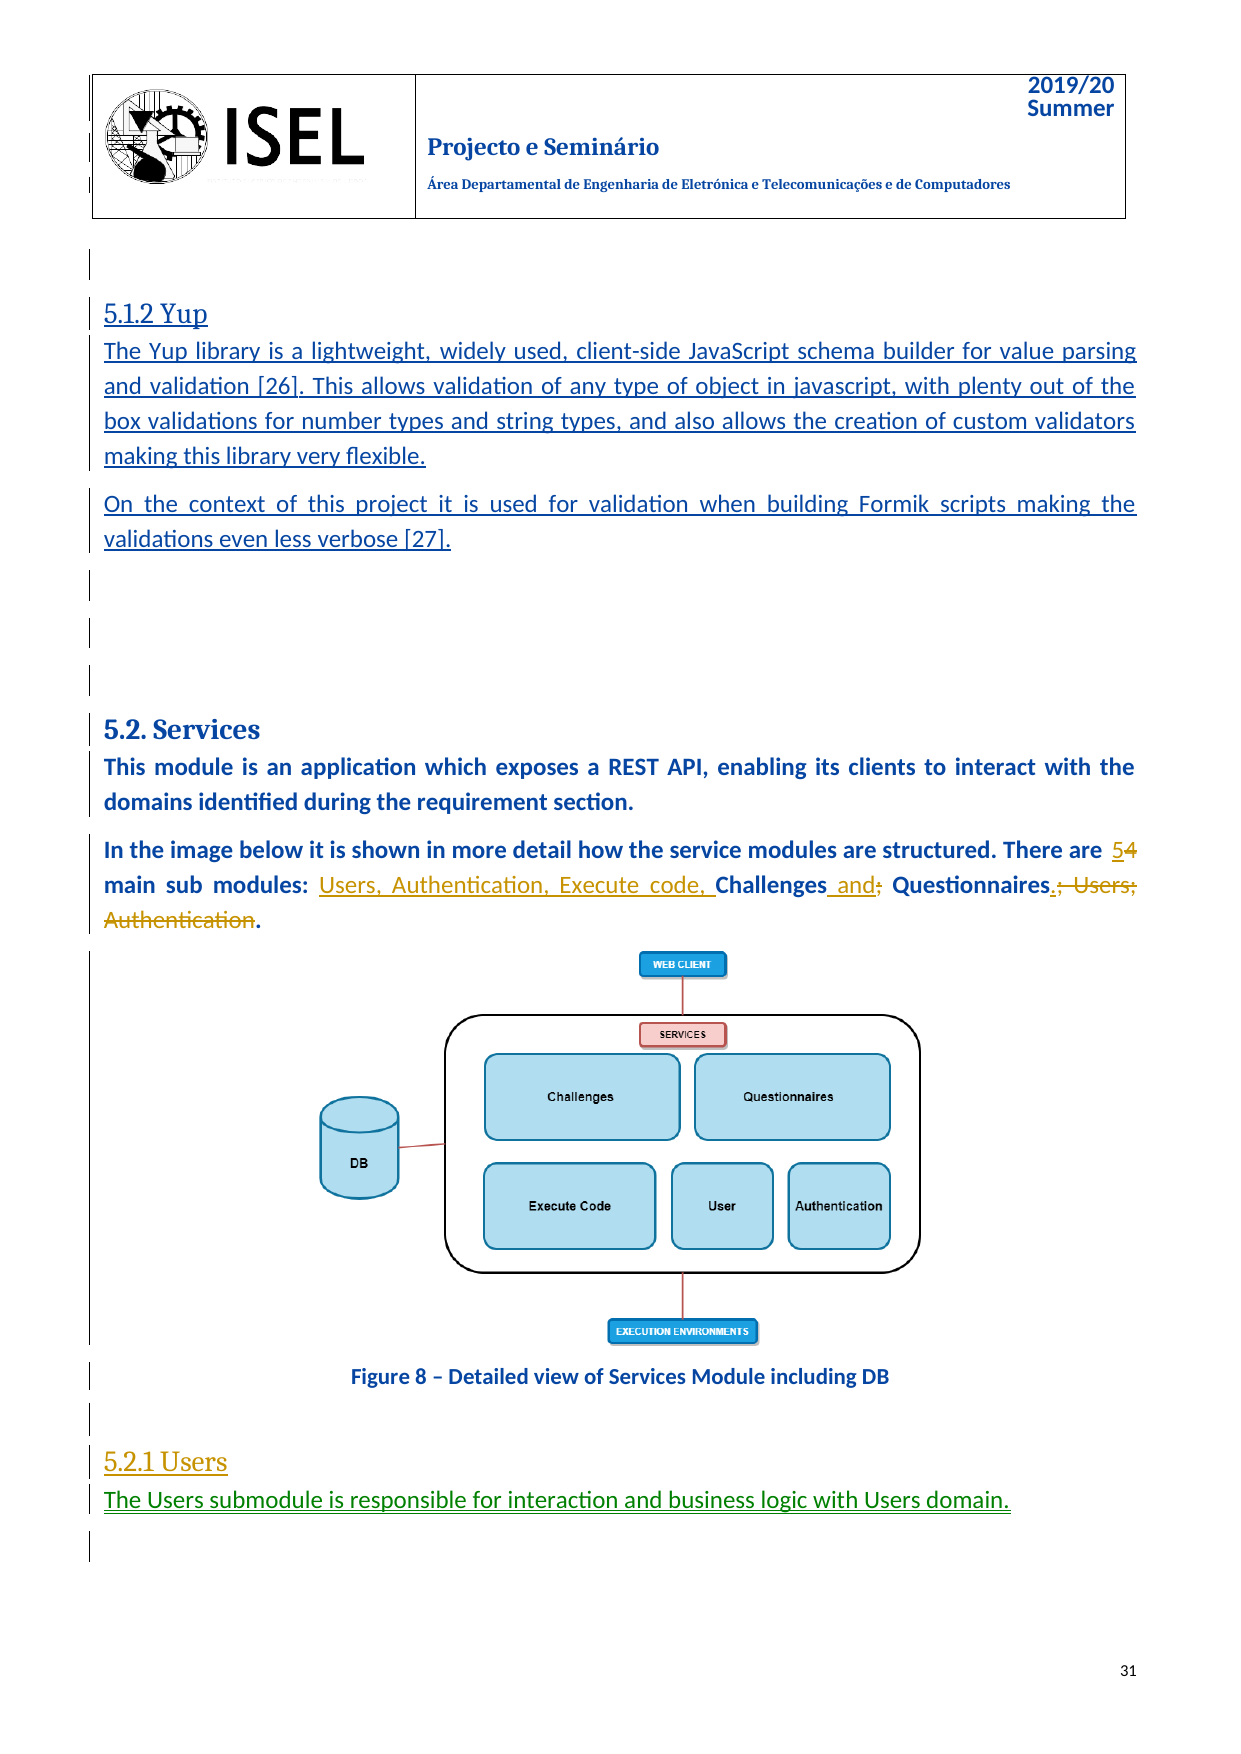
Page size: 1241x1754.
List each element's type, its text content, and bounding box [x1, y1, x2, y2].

text In the image below it is shown in more detail how the service modules are structured. There are main sub modules: Challenges Questionnaires. [103, 834, 1137, 934]
subtitle 5.2. Services [103, 713, 1137, 746]
text Figure – Detailed view of Services Module including DB [103, 1362, 1137, 1390]
text This module is an application which exposes a REST API, enabling its clients to interact with the domains identified during the requirement section. [103, 751, 1137, 817]
picture [319, 951, 921, 1346]
